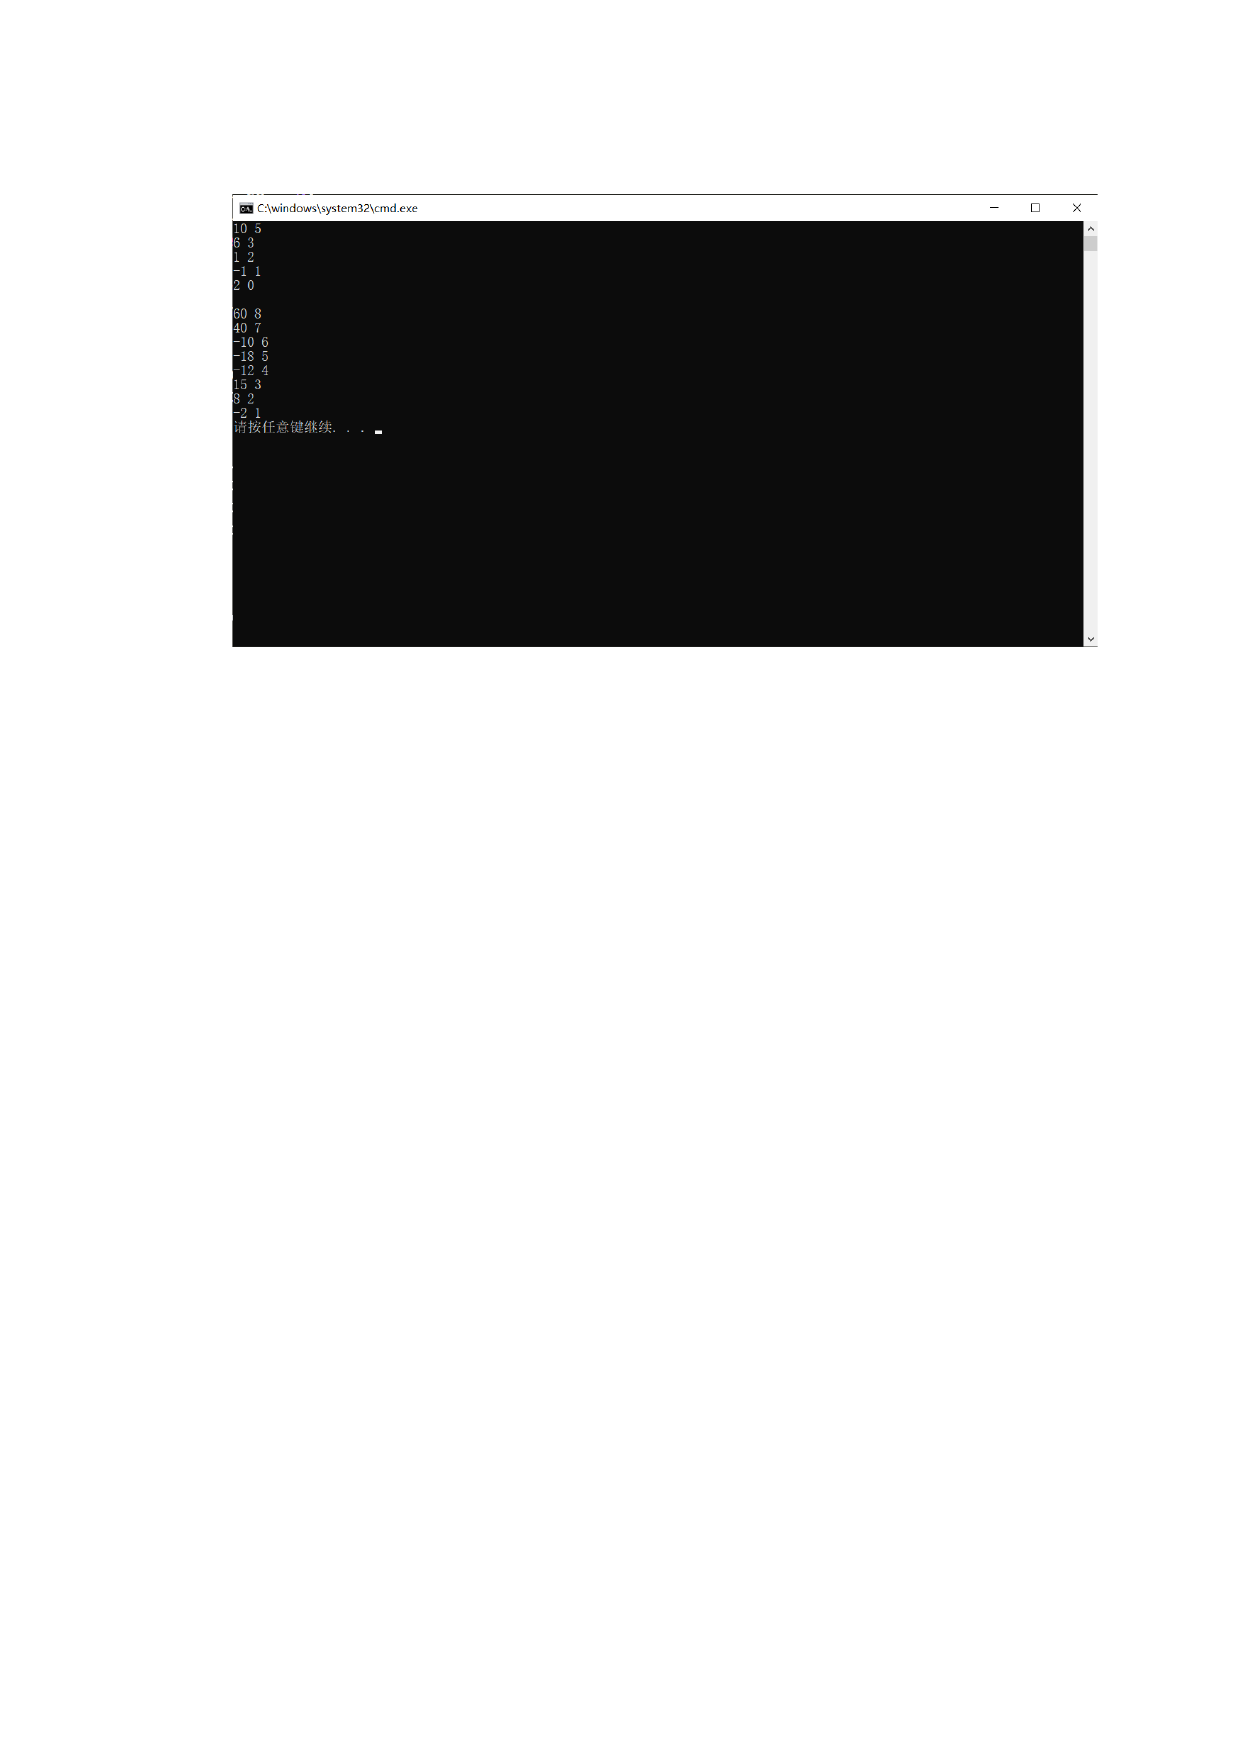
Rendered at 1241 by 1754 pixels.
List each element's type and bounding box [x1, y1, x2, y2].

picture [232, 194, 1098, 647]
